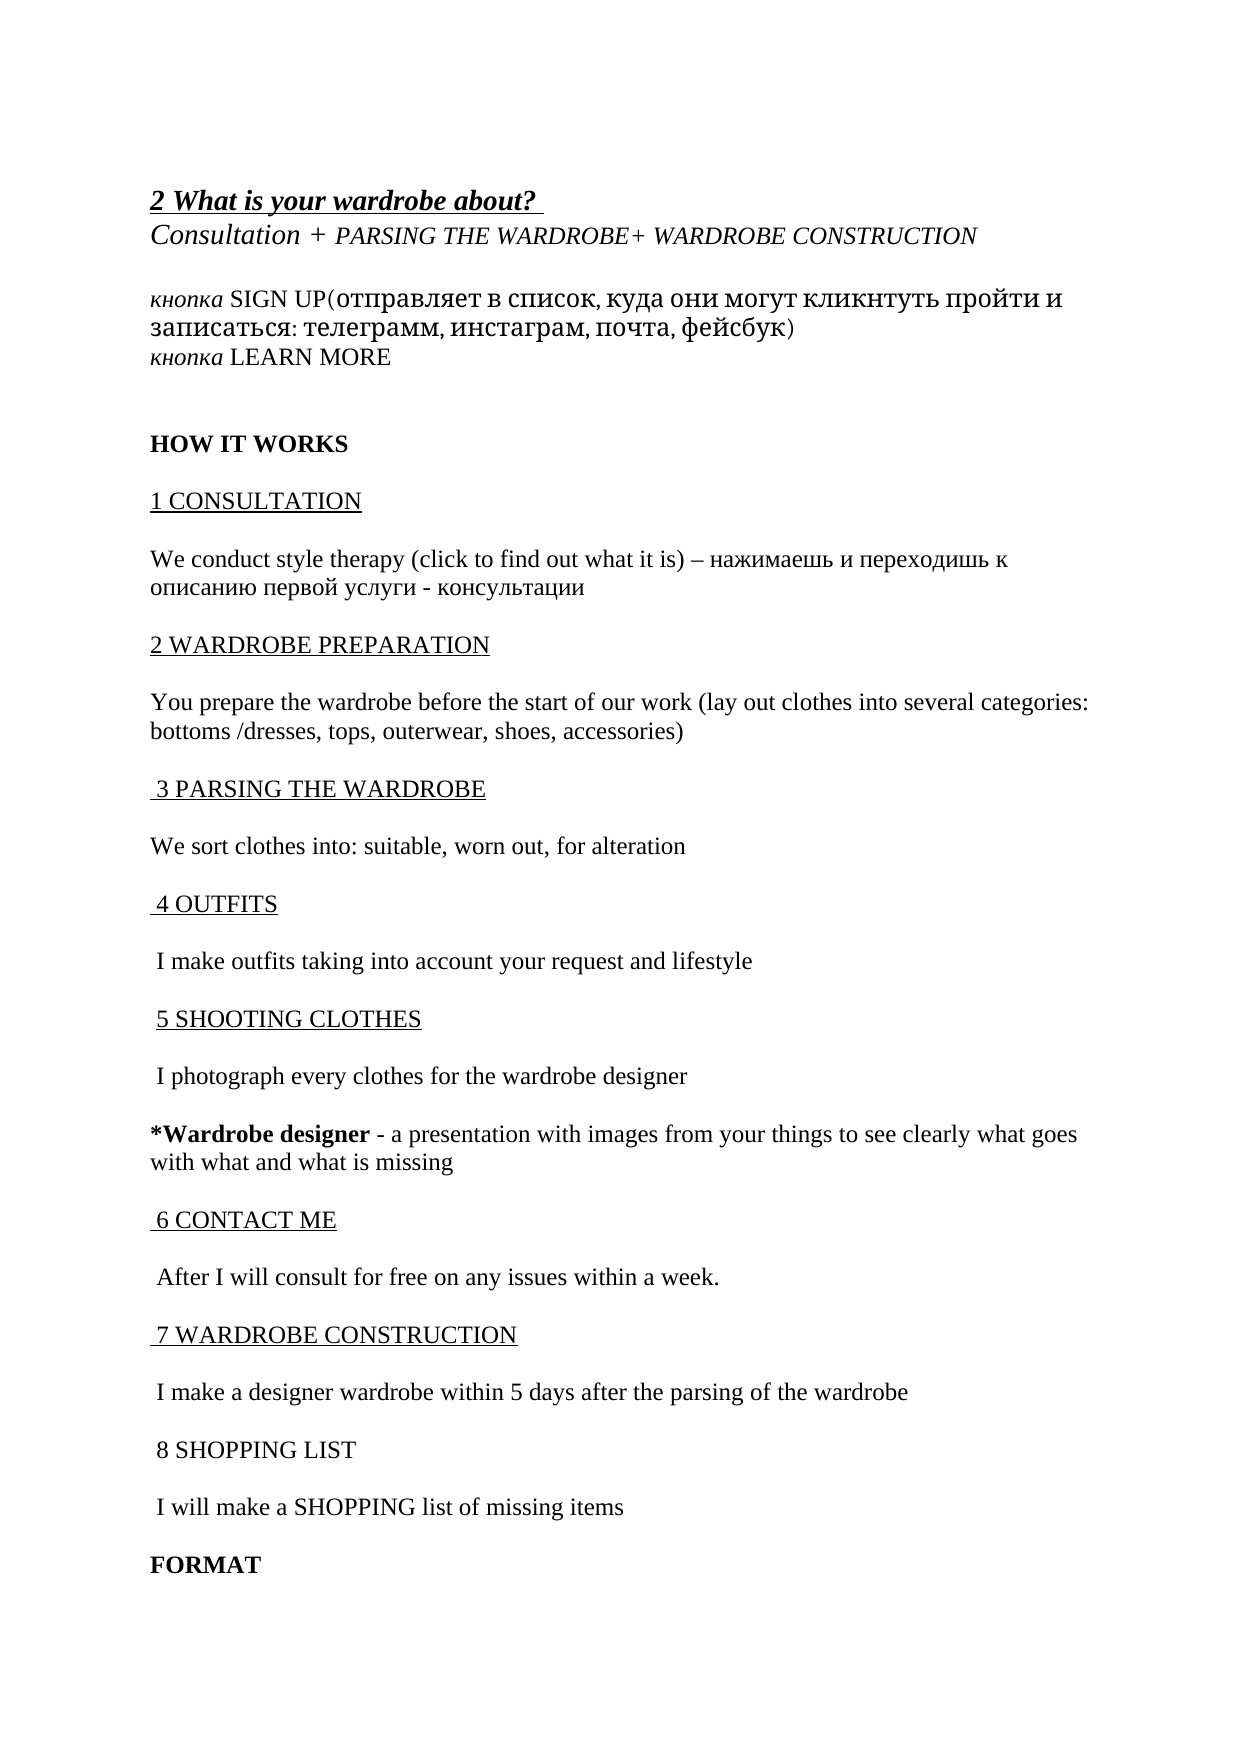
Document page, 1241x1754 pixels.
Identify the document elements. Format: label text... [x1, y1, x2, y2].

text 2 WARDROBE PREPARATION [150, 630, 1090, 659]
text 8 SHOPPING LIST [150, 1435, 1090, 1464]
text кнопка SIGN UP(отправляет в список, куда они могут кликнтуть пройти и записаться: телеграмм, инстаграм, почта, фейсбук) [150, 284, 1090, 342]
text We conduct style therapy (click to find out what it is) – нажимаешь и переходишь к описанию первой услуги - консультации [150, 544, 1090, 601]
text 1 CONSULTATION [150, 486, 1090, 515]
text I photograph every clothes for the wardrobe designer [150, 1061, 1090, 1090]
text FORMAT [150, 1550, 1090, 1579]
text 3 PARSING THE WARDROBE [150, 774, 1090, 802]
text *Wardrobe designer - a presentation with images from your things to see clearly what goes with what and what is missing [150, 1119, 1090, 1176]
text You prepare the wardrobe before the start of our work (lay out clothes into several categories: bottoms /dresses, tops, outerwear, shoes, accessories) [150, 687, 1090, 745]
text Consultation + PARSING THE WARDROBE+ WARDROBE CONSTRUCTION [150, 217, 1090, 251]
text 5 SHOOTING CLOTHES [150, 1004, 1090, 1032]
text I will make a SHOPPING list of missing items [150, 1492, 1090, 1521]
text I make a designer wardrobe within 5 days after the parsing of the wardrobe [150, 1377, 1090, 1406]
text 4 OUTFITS [150, 889, 1090, 917]
text After I will consult for free on any issues within a week. [150, 1262, 1090, 1291]
text 6 CONTACT ME [150, 1205, 1090, 1234]
text кнопка LEARN MORE [150, 342, 1090, 371]
text We sort clothes into: suitable, worn out, for alteration [150, 831, 1090, 860]
text 7 WARDROBE CONSTRUCTION [150, 1320, 1090, 1349]
text HOW IT WORKS [150, 429, 1090, 457]
text 2 What is your wardrobe about? [150, 183, 1090, 217]
text I make outfits taking into account your request and lifestyle [150, 946, 1090, 975]
